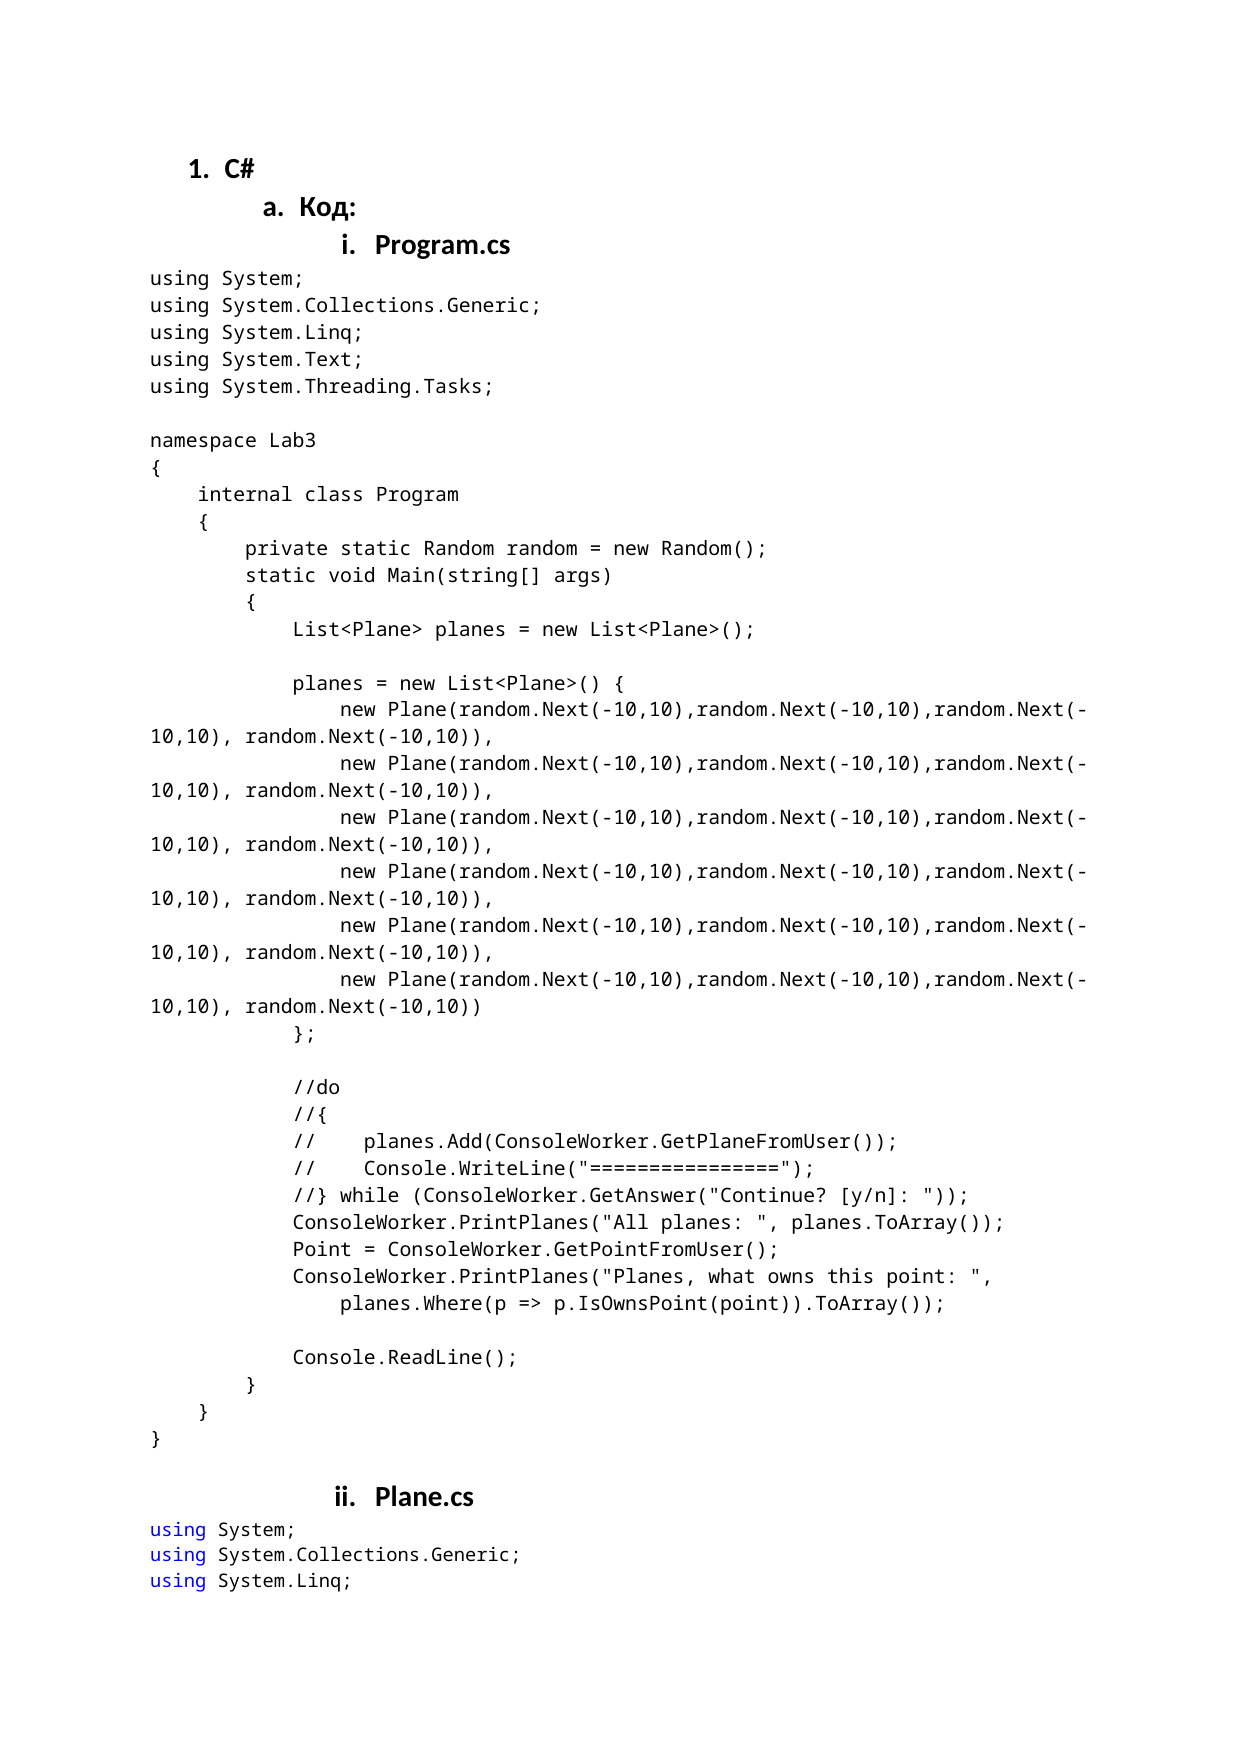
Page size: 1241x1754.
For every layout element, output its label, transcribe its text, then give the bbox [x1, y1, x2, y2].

text // Console.WriteLine("================"); [150, 1154, 1090, 1181]
text { [150, 507, 1090, 534]
text new Plane(random.Next(-10,10),random.Next(-10,10),random.Next(-10,10), random.Next(-10,10)) [150, 966, 1090, 1019]
text internal class Program [150, 480, 1090, 507]
text using System.Linq; [150, 1567, 1090, 1593]
text using System.Text; [150, 345, 1090, 372]
text //} while (ConsoleWorker.GetAnswer("Continue? [y/n]: ")); [150, 1181, 1090, 1208]
text List<Plane> planes = new List<Plane>(); [150, 615, 1090, 642]
text planes.Where(p => p.IsOwnsPoint(point)).ToArray()); [150, 1289, 1090, 1316]
text using System.Threading.Tasks; [150, 372, 1090, 399]
text new Plane(random.Next(-10,10),random.Next(-10,10),random.Next(-10,10), random.Next(-10,10)), [150, 858, 1090, 912]
text new Plane(random.Next(-10,10),random.Next(-10,10),random.Next(-10,10), random.Next(-10,10)), [150, 804, 1090, 858]
list Plane.cs [356, 1478, 1090, 1514]
text { [150, 453, 1090, 480]
text // planes.Add(ConsoleWorker.GetPlaneFromUser()); [150, 1127, 1090, 1154]
text } [150, 1424, 1090, 1451]
text //{ [150, 1100, 1090, 1127]
list С# [187, 150, 1090, 186]
list Код: [262, 188, 1090, 224]
text new Plane(random.Next(-10,10),random.Next(-10,10),random.Next(-10,10), random.Next(-10,10)), [150, 912, 1090, 966]
text //do [150, 1073, 1090, 1100]
text }; [150, 1019, 1090, 1046]
text using System.Collections.Generic; [150, 291, 1090, 318]
text ConsoleWorker.PrintPlanes("Planes, what owns this point: ", [150, 1262, 1090, 1289]
text static void Main(string[] args) [150, 561, 1090, 588]
text namespace Lab3 [150, 426, 1090, 453]
text } [150, 1370, 1090, 1397]
text using System.Linq; [150, 318, 1090, 345]
list Program.cs [356, 226, 1090, 262]
text private static Random random = new Random(); [150, 534, 1090, 561]
text new Plane(random.Next(-10,10),random.Next(-10,10),random.Next(-10,10), random.Next(-10,10)), [150, 696, 1090, 750]
text planes = new List<Plane>() { [150, 669, 1090, 696]
text new Plane(random.Next(-10,10),random.Next(-10,10),random.Next(-10,10), random.Next(-10,10)), [150, 750, 1090, 804]
text ConsoleWorker.PrintPlanes("All planes: ", planes.ToArray()); [150, 1208, 1090, 1235]
text Console.ReadLine(); [150, 1343, 1090, 1370]
text using System.Collections.Generic; [150, 1542, 1090, 1567]
text using System; [150, 1516, 1090, 1542]
text Point = ConsoleWorker.GetPointFromUser(); [150, 1235, 1090, 1262]
text { [150, 588, 1090, 615]
text using System; [150, 264, 1090, 291]
text } [150, 1397, 1090, 1424]
